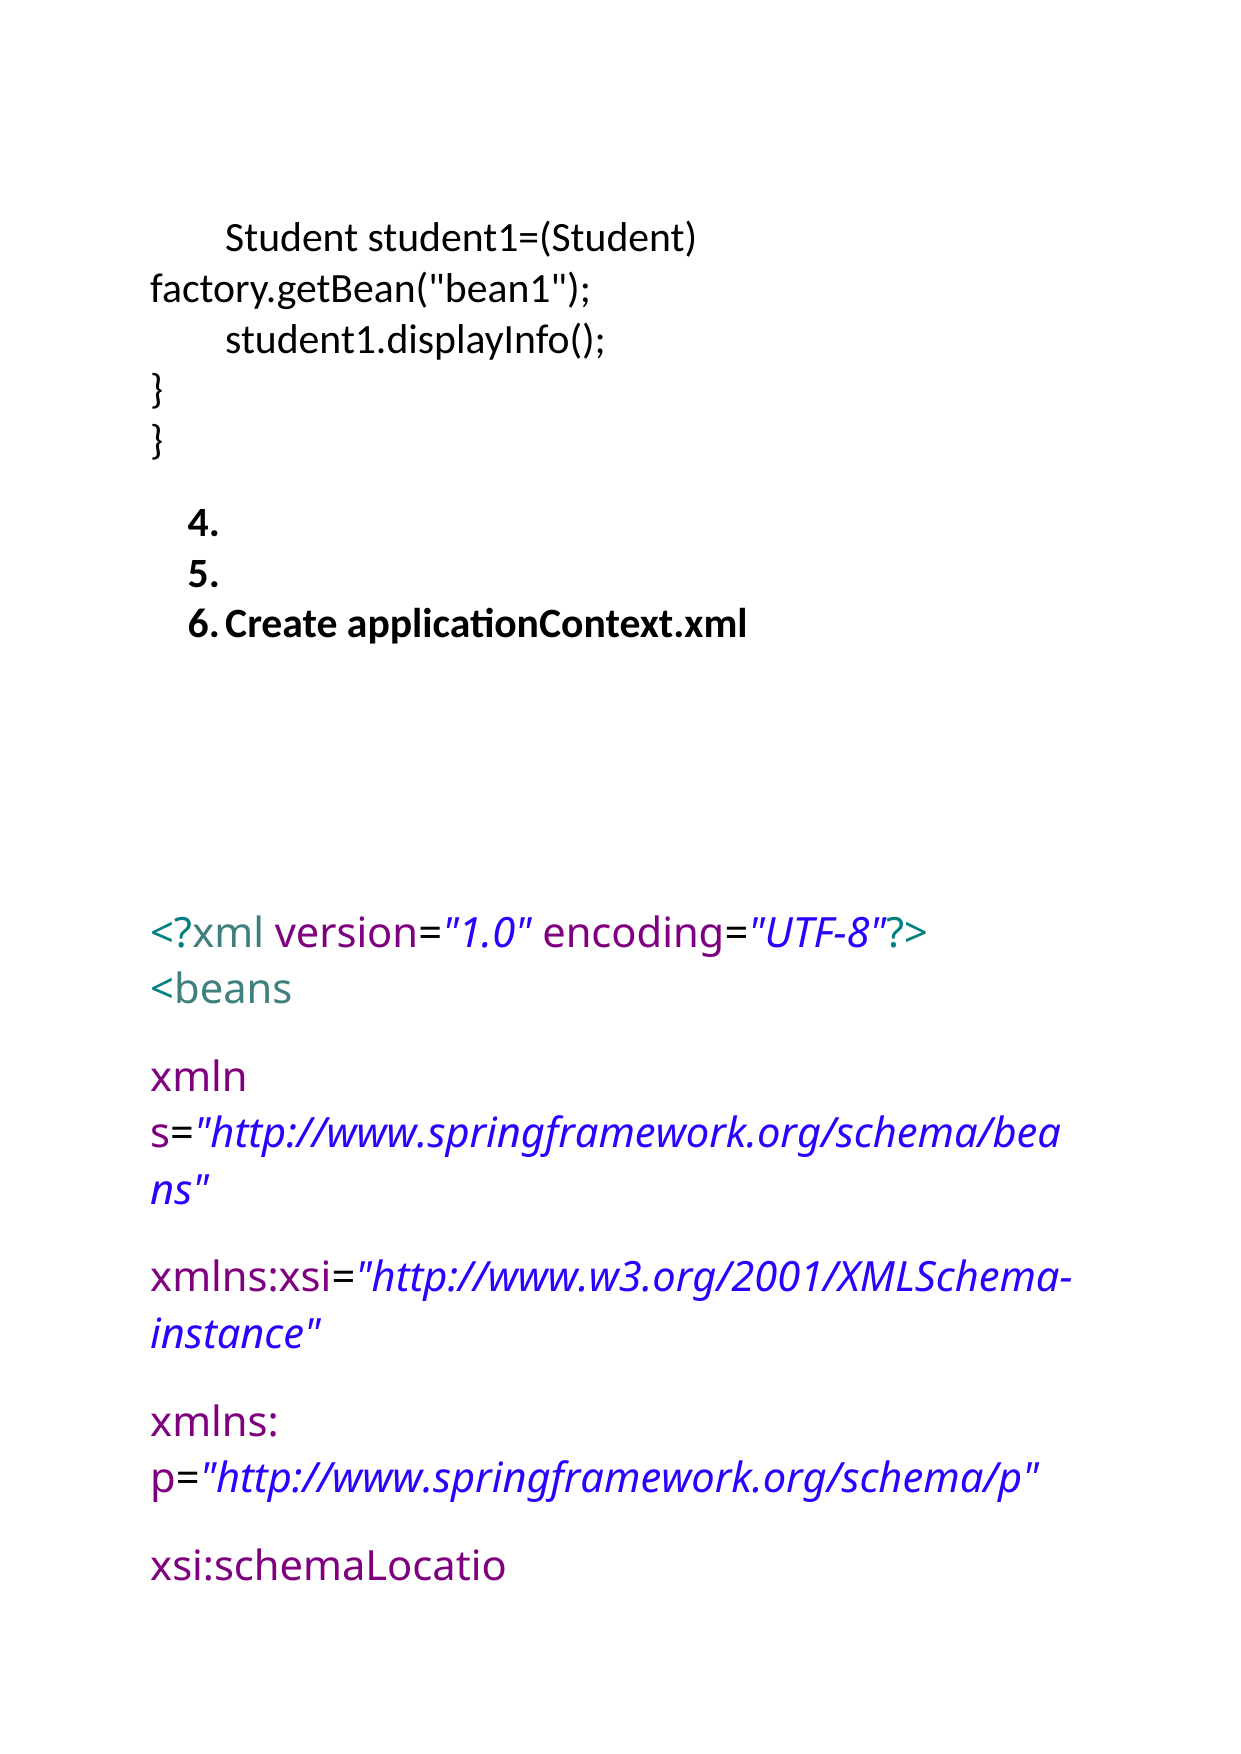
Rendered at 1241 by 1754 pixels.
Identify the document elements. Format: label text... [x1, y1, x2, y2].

text } [150, 363, 1090, 414]
text Student student1=(Student) factory.getBean("bean1"); [150, 211, 1090, 313]
text xmlns="http://www.springframework.org/schema/beans" [150, 1016, 1090, 1217]
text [150, 1505, 1090, 1592]
list Create applicationContext.xml [187, 597, 1090, 648]
text <?xml version="1.0" encoding="UTF-8"?> [150, 902, 1090, 959]
text <beans [150, 959, 1090, 1016]
text student1.displayInfo(); [150, 313, 1090, 363]
text xmlns:xsi="http://www.w3.org/2001/XMLSchema-instance" [150, 1217, 1090, 1361]
text } [150, 414, 1090, 496]
text xmlns:p="http://www.springframework.org/schema/p" [150, 1361, 1090, 1505]
